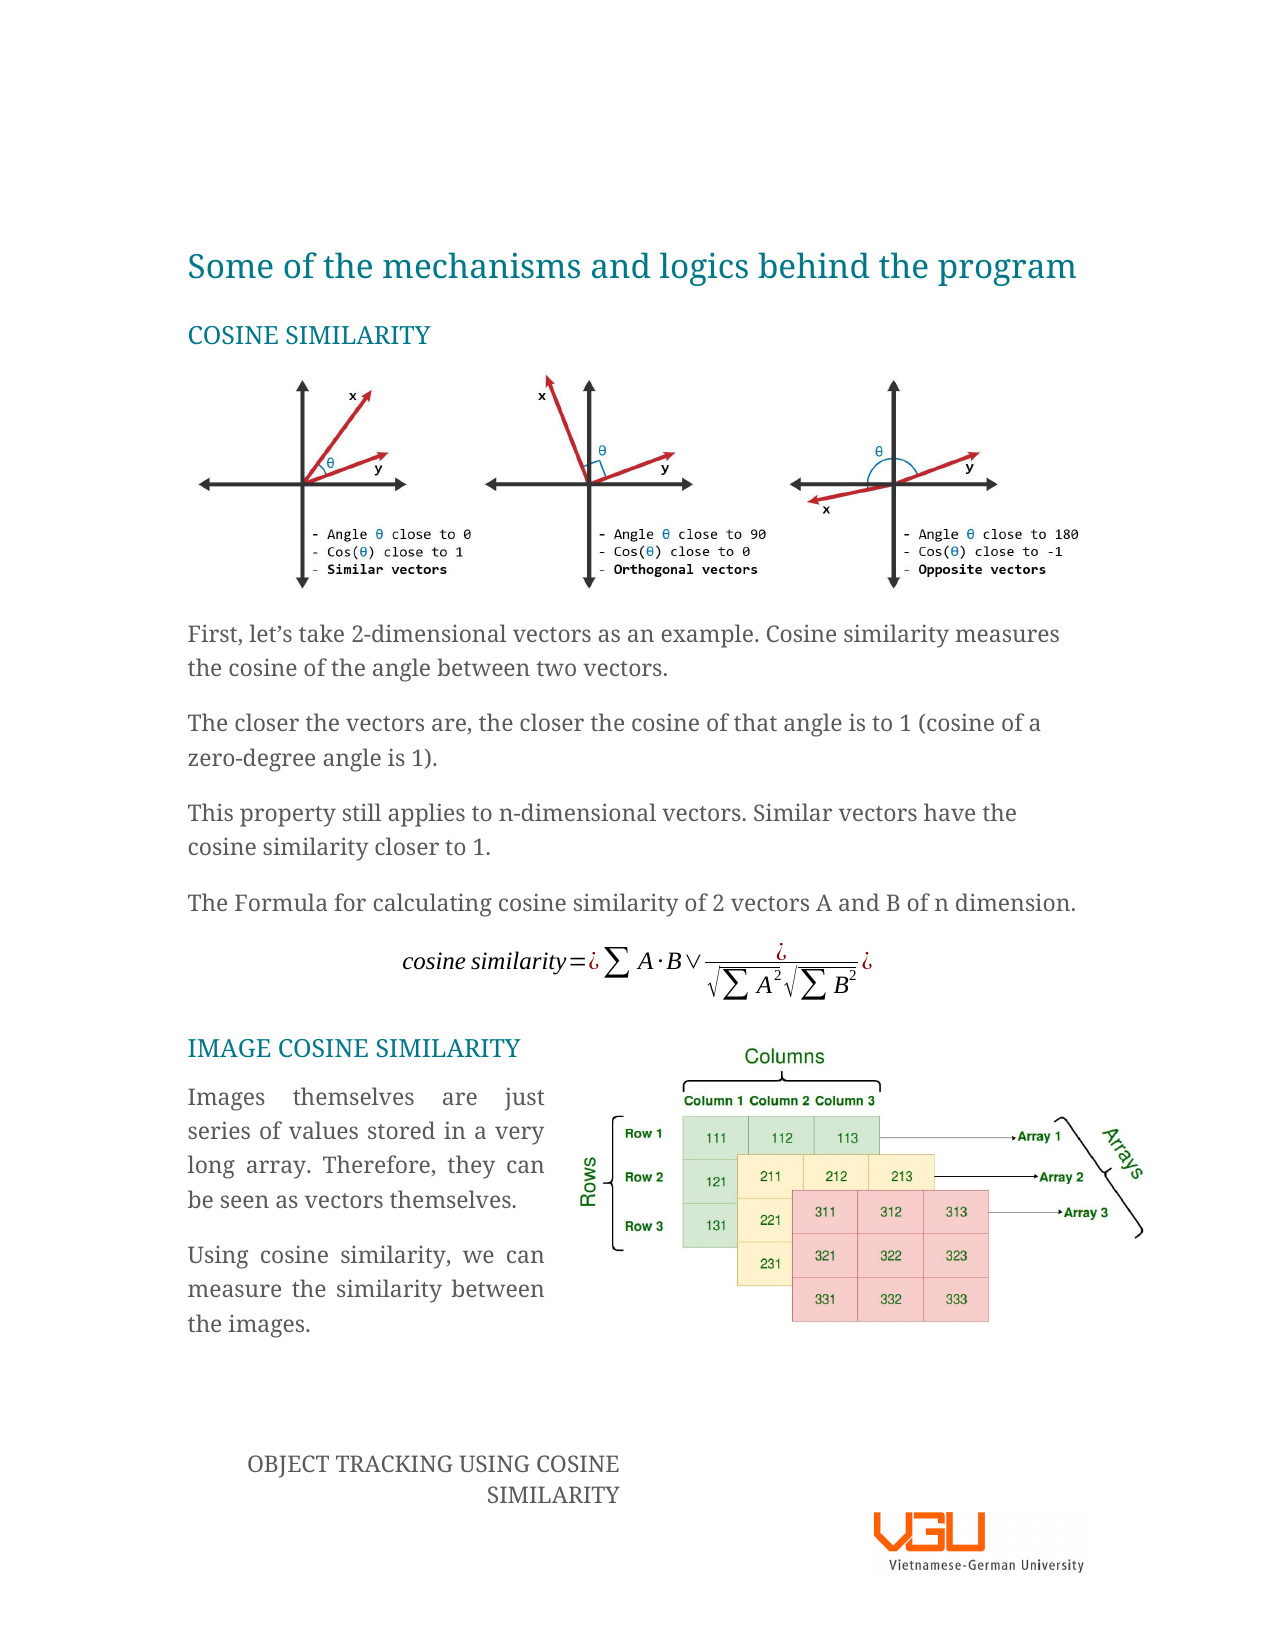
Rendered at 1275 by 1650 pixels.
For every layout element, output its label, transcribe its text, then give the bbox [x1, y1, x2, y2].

text First, let’s take 2-dimensional vectors as an example. Cosine similarity measures the cosine of the angle between two vectors. [187, 618, 1087, 683]
text This property still applies to n-dimensional vectors. Similar vectors have the cosine similarity closer to 1. [187, 797, 1087, 862]
subtitle Image cosine similarity [187, 1031, 563, 1064]
picture [870, 1510, 1088, 1575]
text Images themselves are just series of values stored in a very long array. Therefore, they can be seen as vectors themselves. [187, 1080, 563, 1215]
subtitle Cosine Similarity [187, 317, 1087, 351]
picture [187, 367, 1088, 594]
subtitle Some of the mechanisms and logics behind the program [187, 242, 1087, 288]
picture [563, 1031, 1167, 1332]
text The closer the vectors are, the closer the cosine of that angle is to 1 (cosine of a zero-degree angle is 1). [187, 707, 1087, 773]
text The Formula for calculating cosine similarity of 2 vectors A and B of n dimension. [187, 886, 1087, 918]
text Using cosine similarity, we can measure the similarity between the images. [187, 1239, 1087, 1339]
